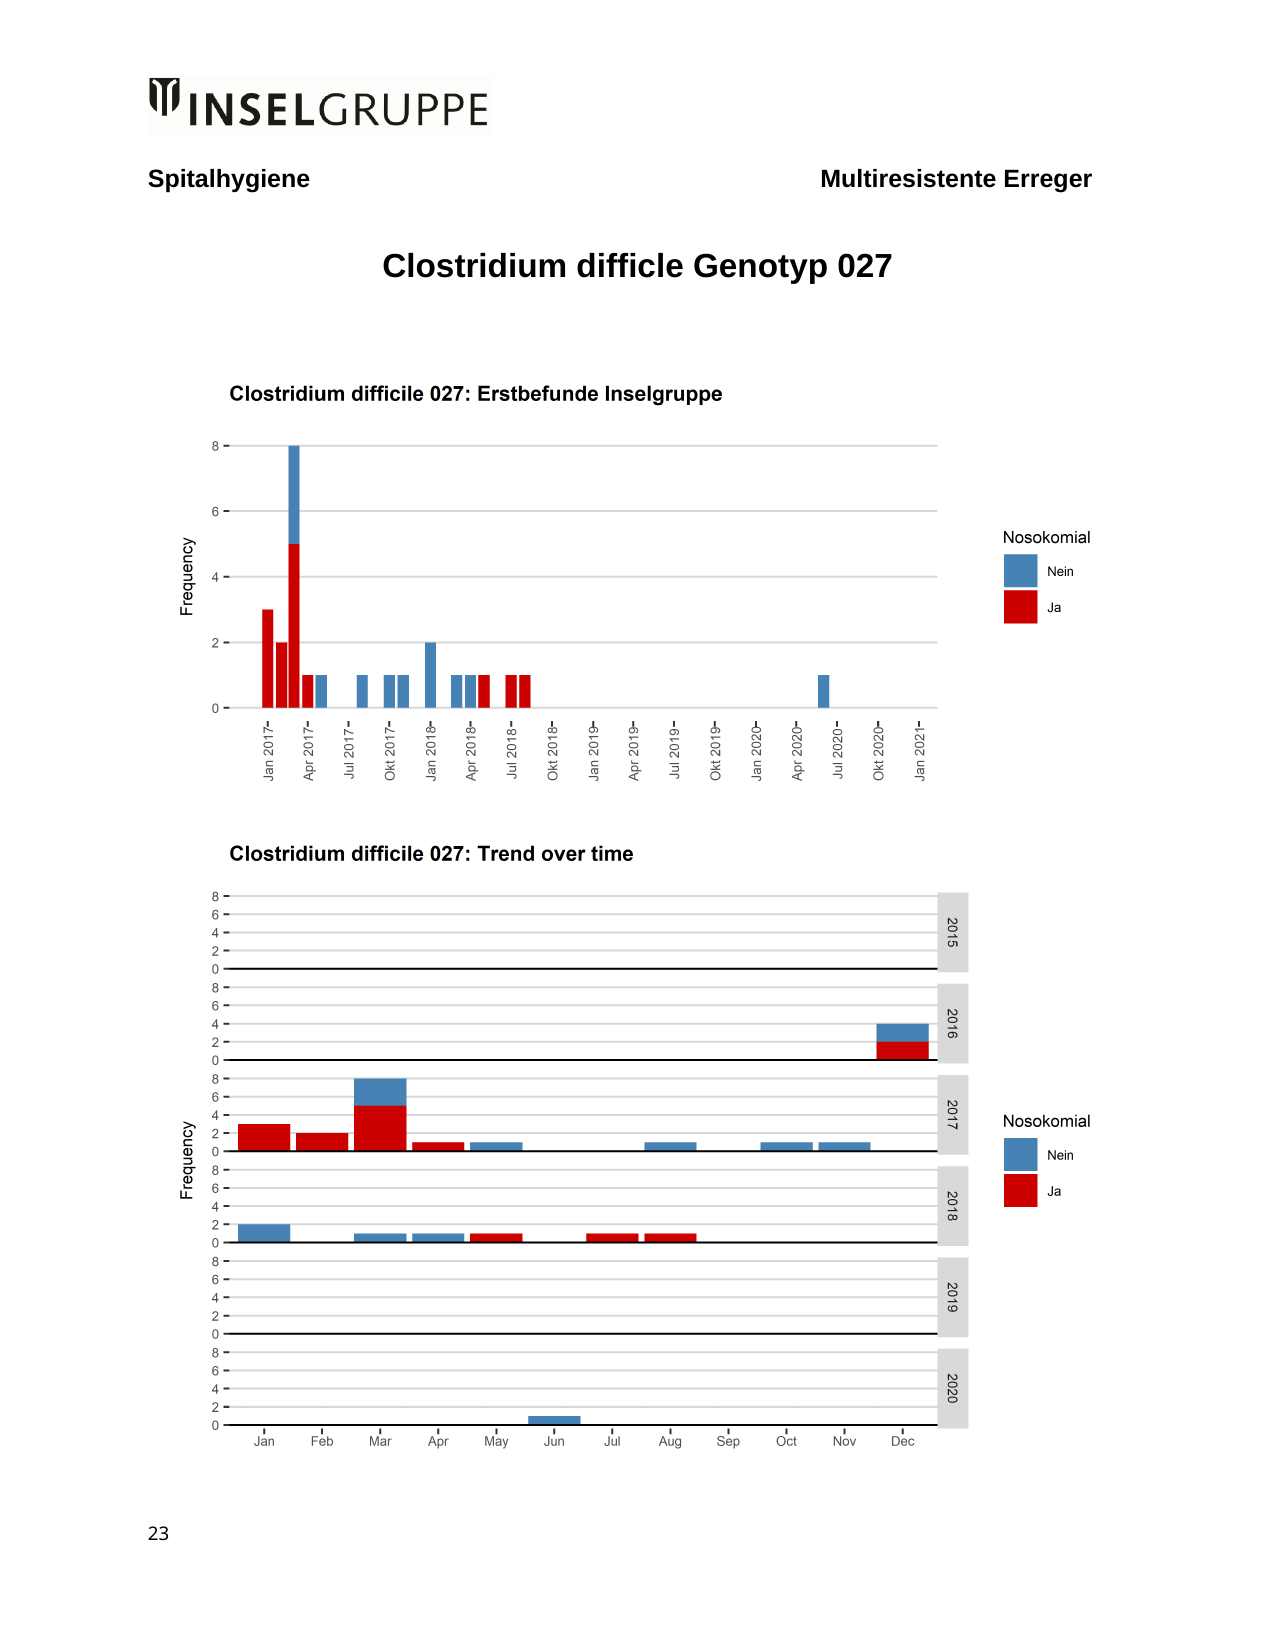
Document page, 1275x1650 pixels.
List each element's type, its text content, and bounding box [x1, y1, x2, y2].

picture [147, 75, 494, 136]
subtitle Clostridium difficle Genotyp 027 [148, 246, 1127, 285]
picture [166, 319, 1113, 1506]
